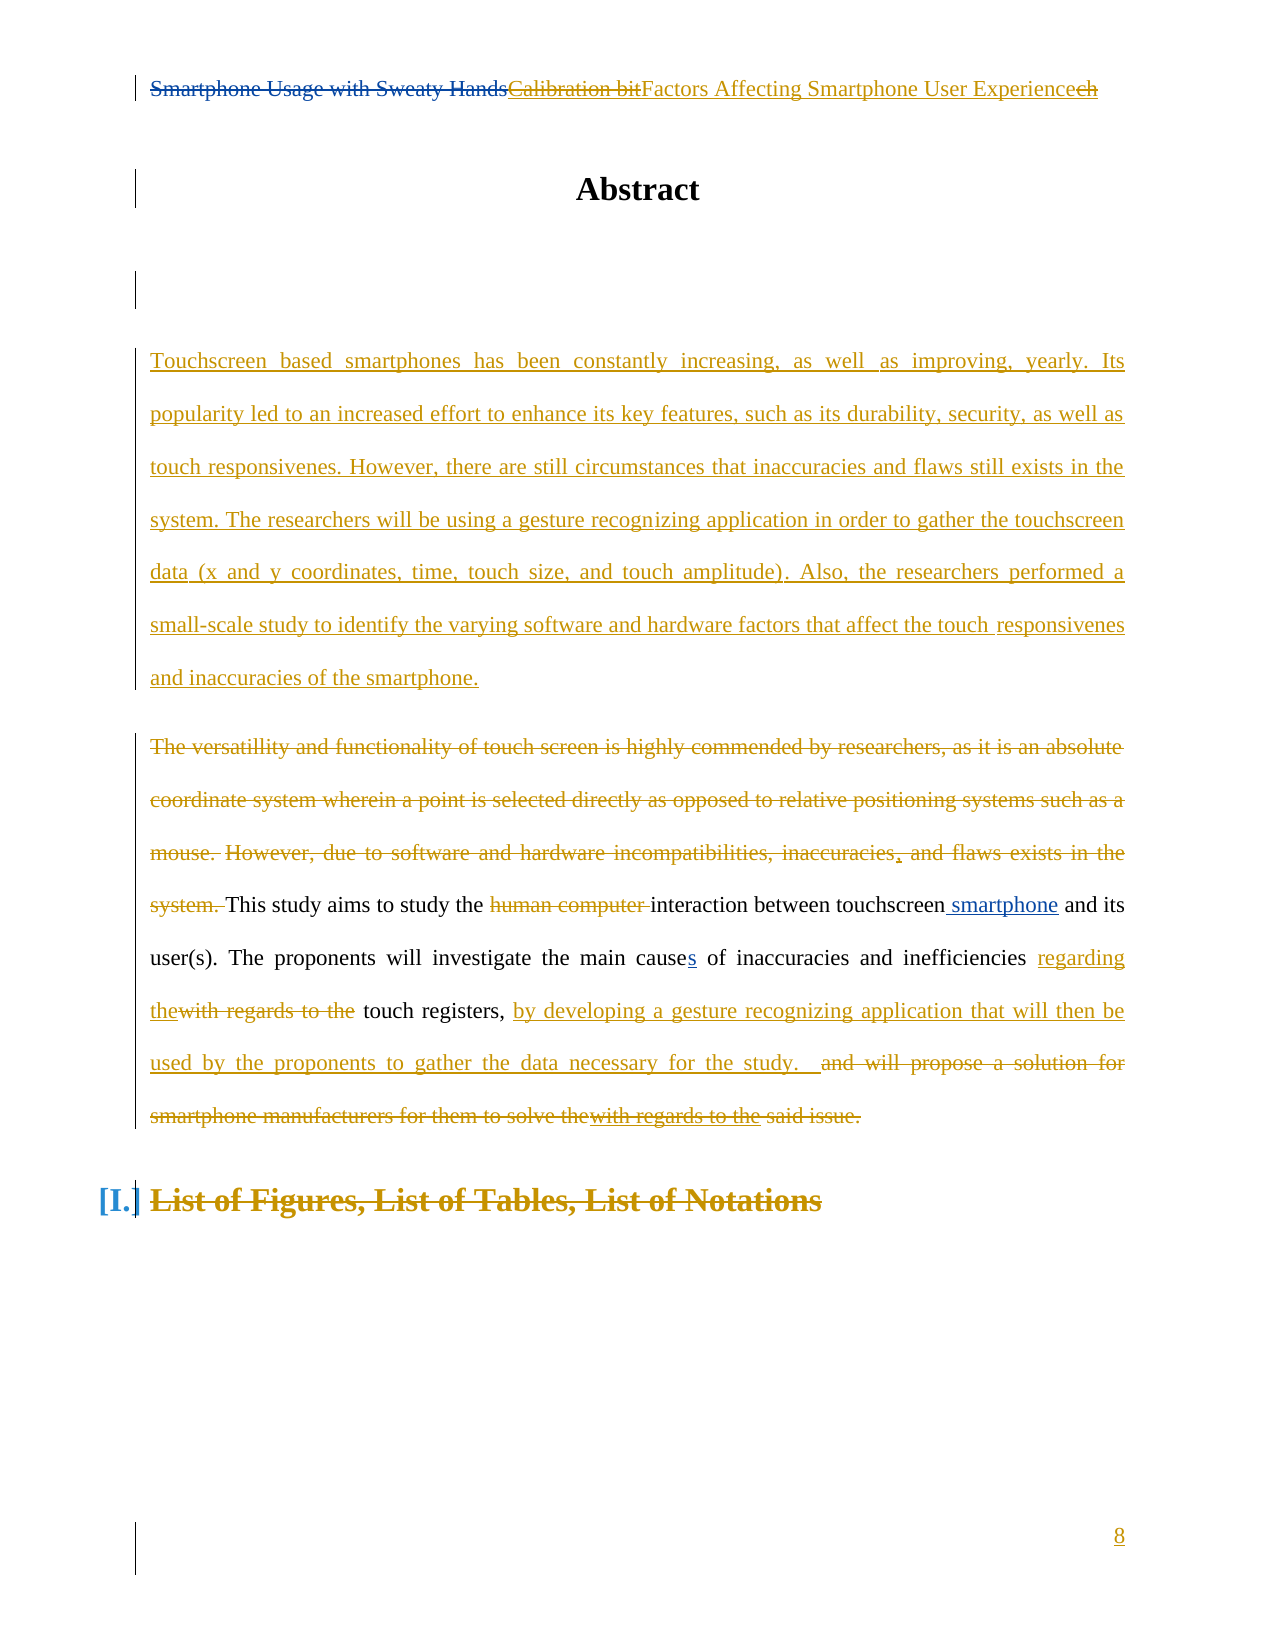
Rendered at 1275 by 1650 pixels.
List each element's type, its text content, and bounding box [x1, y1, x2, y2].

text Abstract [150, 169, 1125, 208]
text This study aims to study the interaction between touchscreen and its user(s). The proponents will investigate the main cause of inaccuracies and inefficiencies touch registers, [150, 733, 1125, 800]
text This study aims to study the interaction between touchscreen and its user(s). The proponents will investigate the main cause of inaccuracies and inefficiencies touch registers, [150, 801, 1125, 1128]
